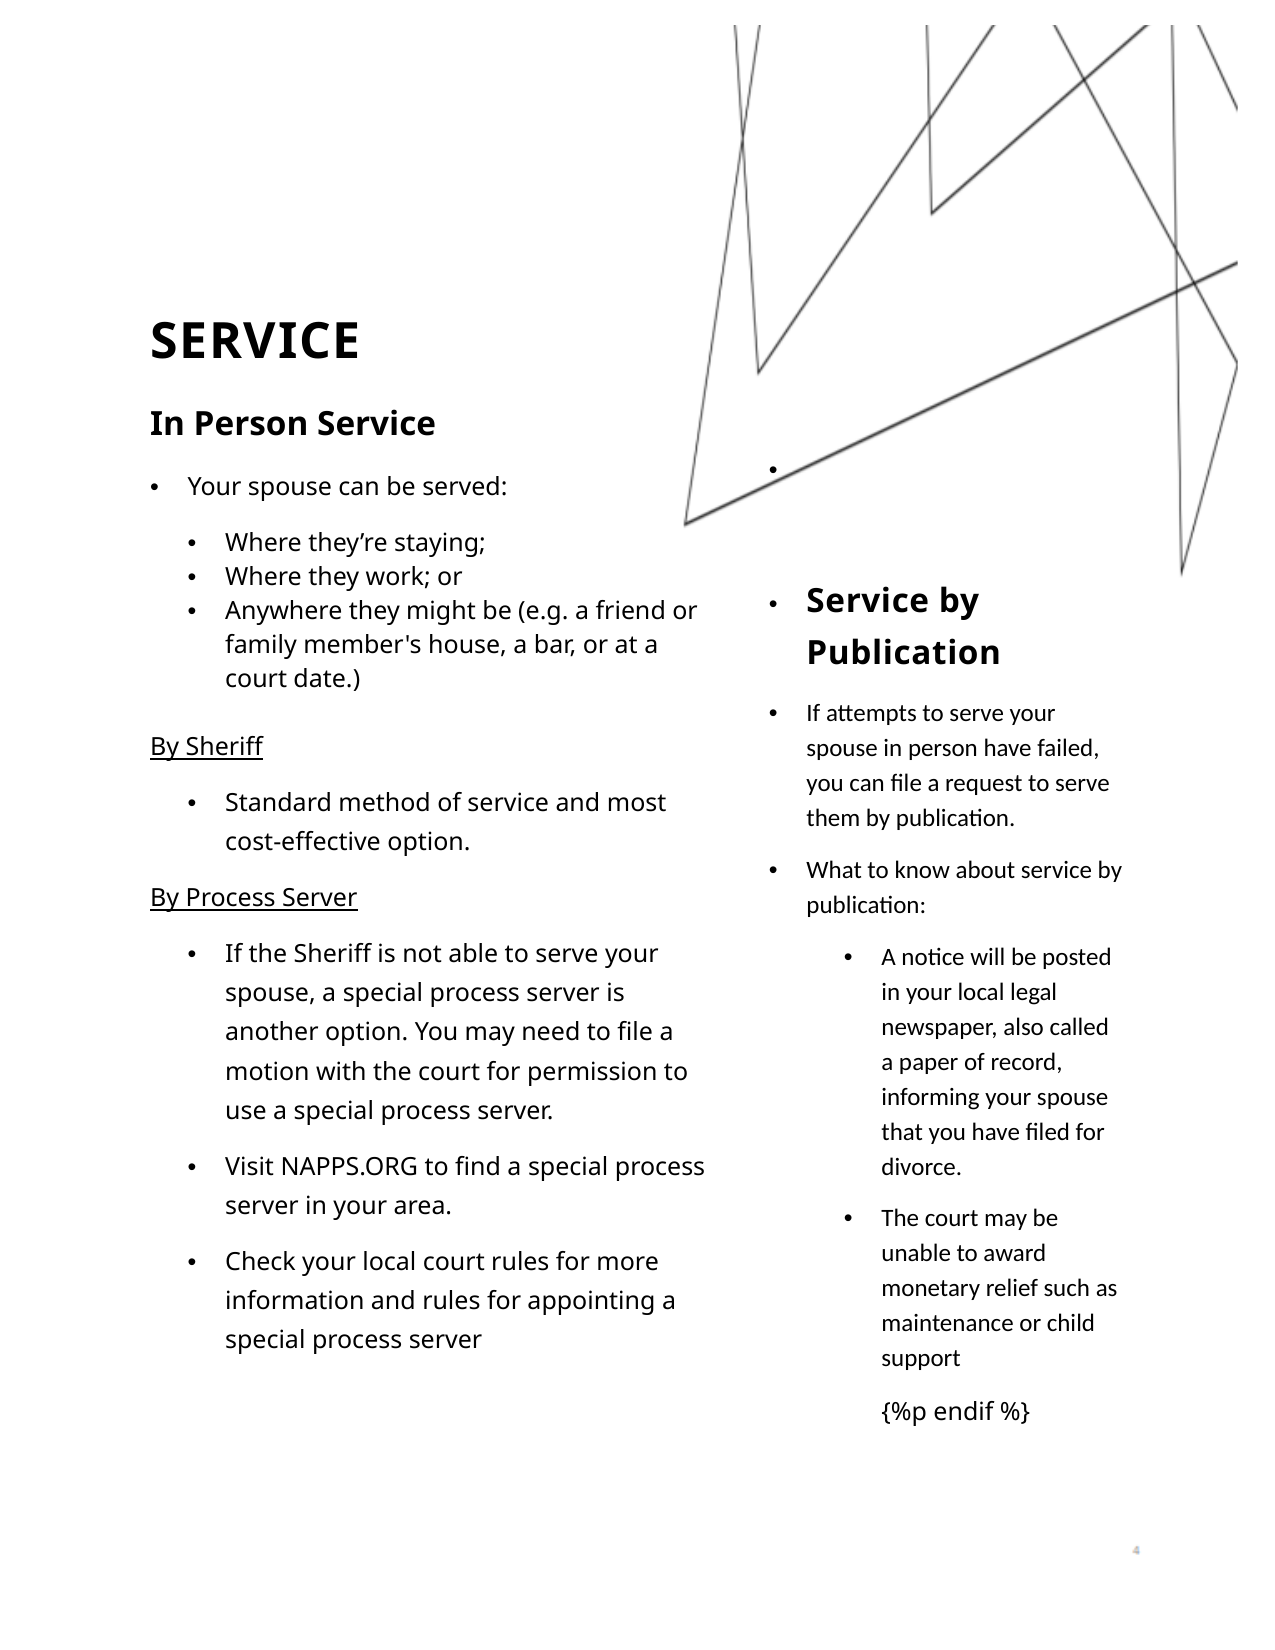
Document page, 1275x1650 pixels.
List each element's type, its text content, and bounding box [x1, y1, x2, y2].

list Where they’re staying; [187, 525, 722, 559]
list Anywhere they might be (e.g. a friend or family member's house, a bar, or at a court date.) [187, 593, 722, 695]
list If attempts to serve your spouse in person have failed, you can file a request to serve them by publication. [769, 697, 1125, 833]
text SERVICE [150, 305, 1125, 373]
text {%p endif %} [881, 1394, 1125, 1428]
list Where they work; or [187, 559, 722, 593]
picture [37, 25, 1238, 1625]
text In Person Service [150, 400, 722, 445]
text By Process Server [150, 880, 722, 914]
list Visit NAPPS.ORG to find a special process server in your area. [187, 1148, 722, 1221]
list If the Sheriff is not able to serve your spouse, a special process server is another option. You may need to file a motion with the court for permission to use a special process server. [187, 936, 722, 1126]
list Check your local court rules for more information and rules for appointing a special process server [187, 1243, 722, 1356]
text By Sheriff [150, 729, 722, 763]
list What to know about service by publication: [769, 854, 1125, 919]
list A notice will be posted in your local legal newspaper, also called a paper of record, informing your spouse that you have filed for divorce. [844, 941, 1125, 1181]
list The court may be unable to award monetary relief such as maintenance or child support [844, 1202, 1125, 1373]
list Service by Publication [769, 576, 1125, 674]
list Standard method of service and most cost-effective option. [187, 785, 722, 858]
list Your spouse can be served: [150, 469, 722, 503]
